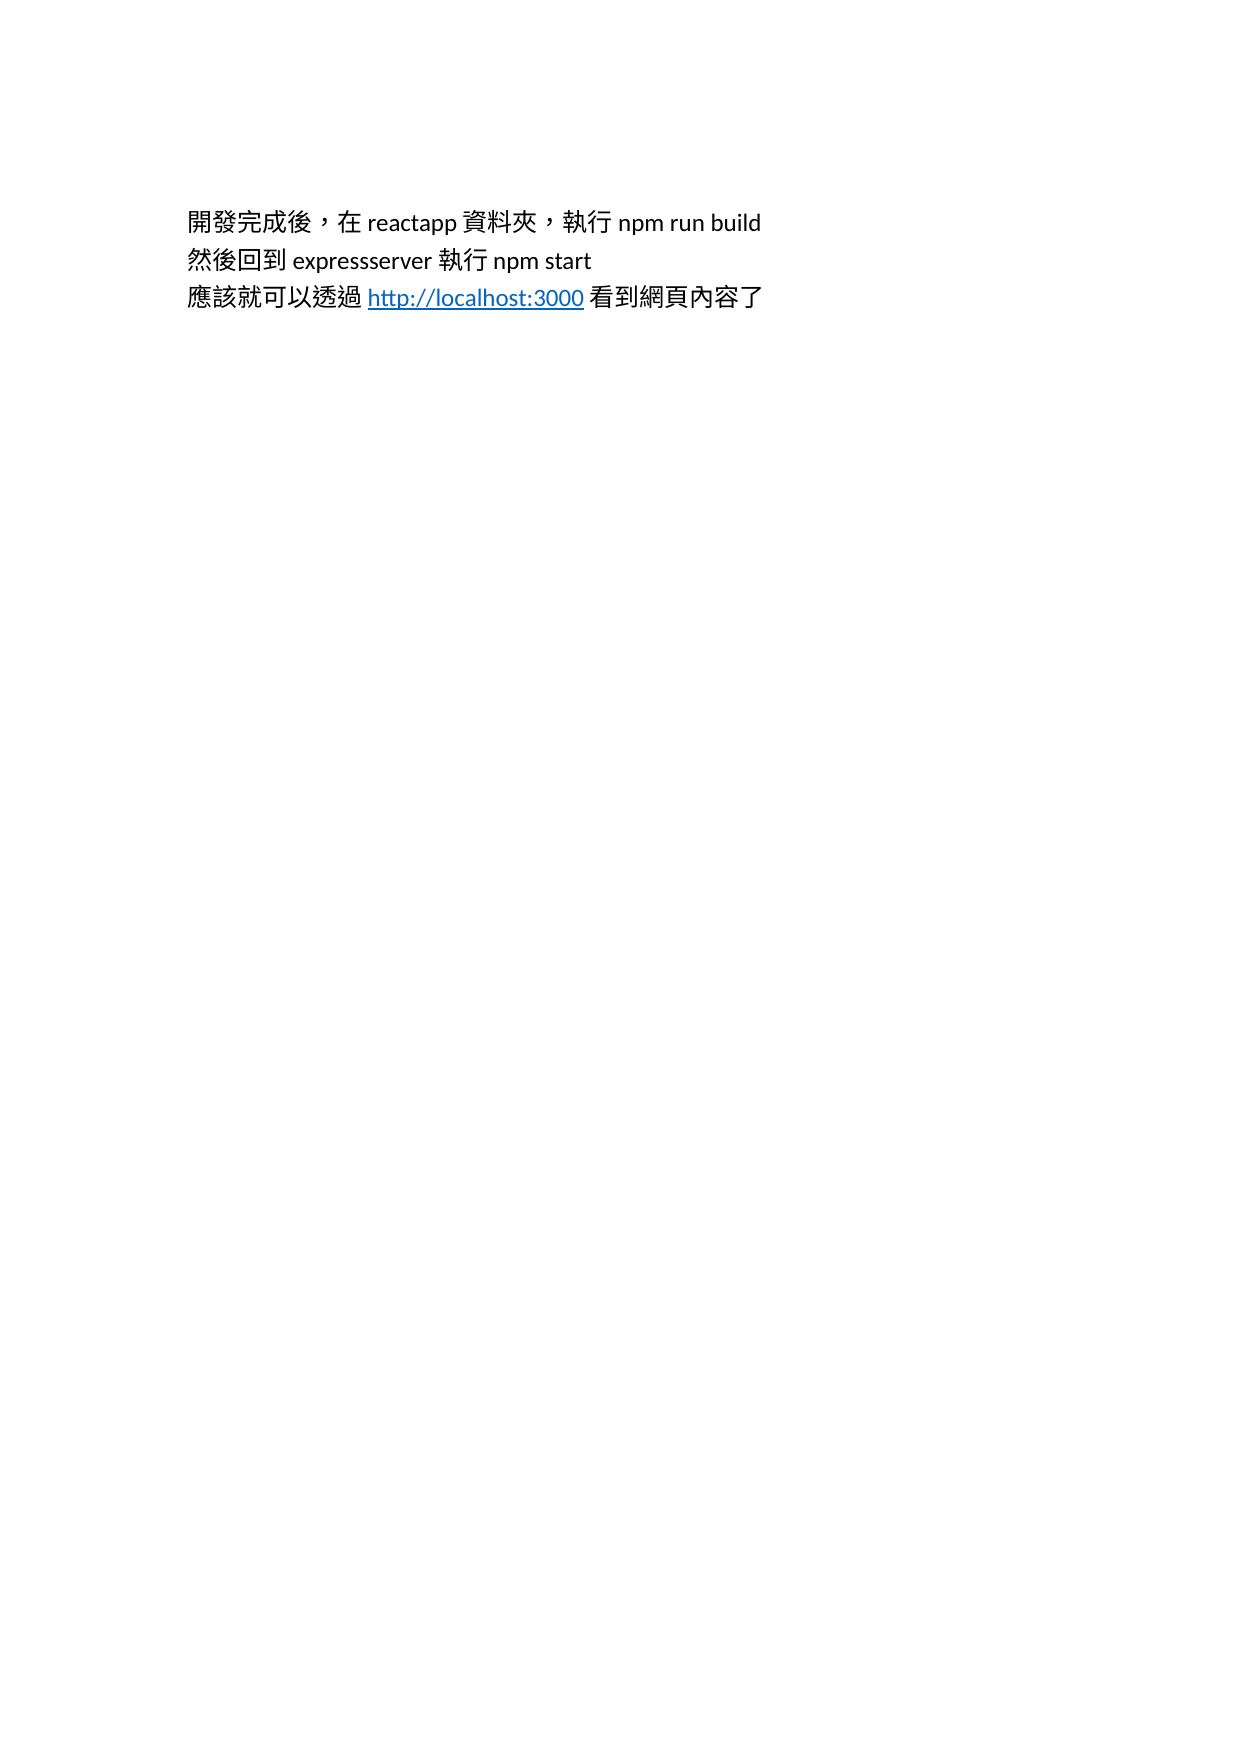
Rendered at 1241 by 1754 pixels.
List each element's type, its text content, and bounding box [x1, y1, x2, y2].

text 應該就可以透過http://localhost:3000 看到網頁內容了 [187, 277, 1053, 314]
text 開發完成後，在reactapp資料夾，執行 npm run build [187, 202, 1053, 239]
text 然後回到expressserver 執行npm start [187, 239, 1053, 277]
